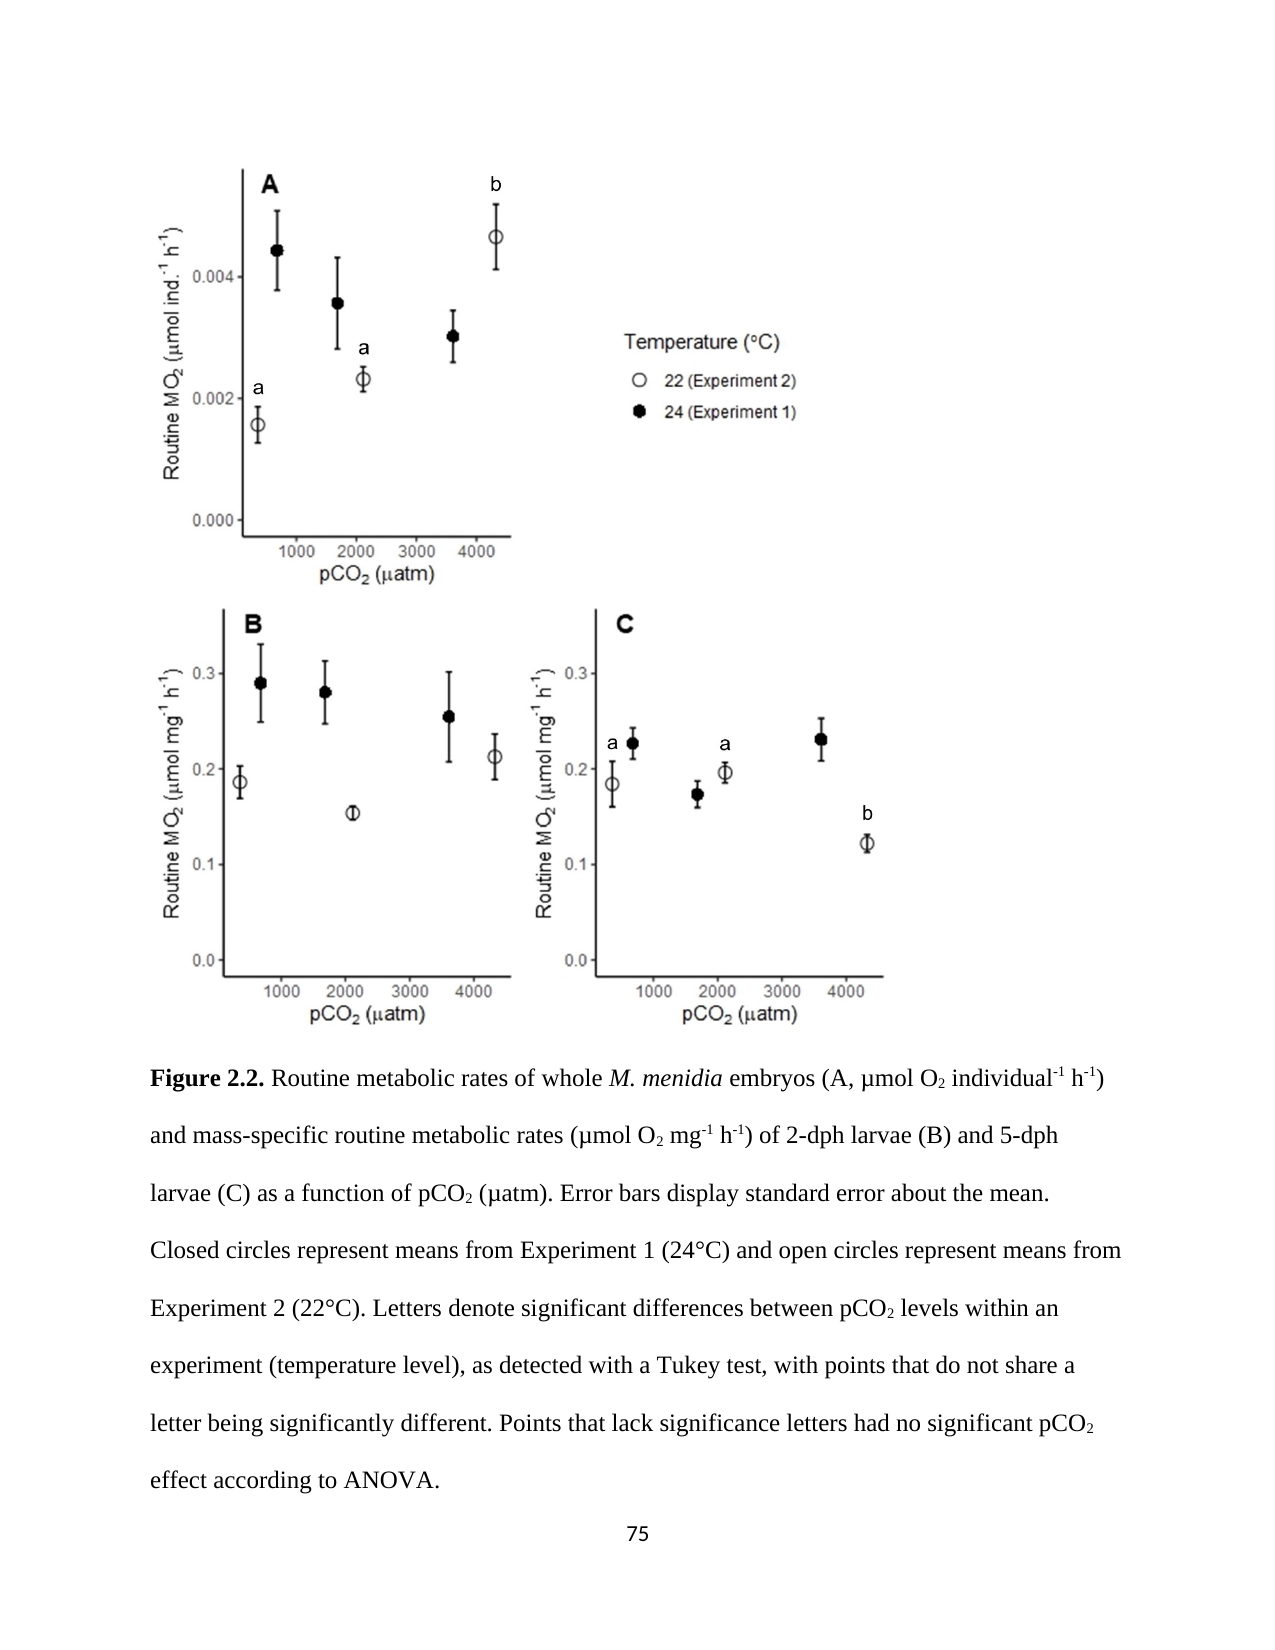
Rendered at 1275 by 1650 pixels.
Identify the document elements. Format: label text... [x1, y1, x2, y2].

picture [150, 150, 893, 1035]
text Figure 2.2. Routine metabolic rates of whole M. menidia embryos (A, µmol O2 individual-1 h-1) and mass-specific routine metabolic rates (µmol O2 mg-1 h-1) of 2-dph larvae (B) and 5-dph larvae (C) as a function of pCO2 (µatm). Error bars display standard error about the mean. Closed circles represent means from Experiment 1 (24°C) and open circles represent means from Experiment 2 (22°C). Letters denote significant differences between pCO2 levels within an experiment (temperature level), as detected with a Tukey test, with points that do not share a letter being significantly different. Points that lack significance letters had no significant pCO2 effect according to ANOVA. [150, 1063, 1125, 1494]
